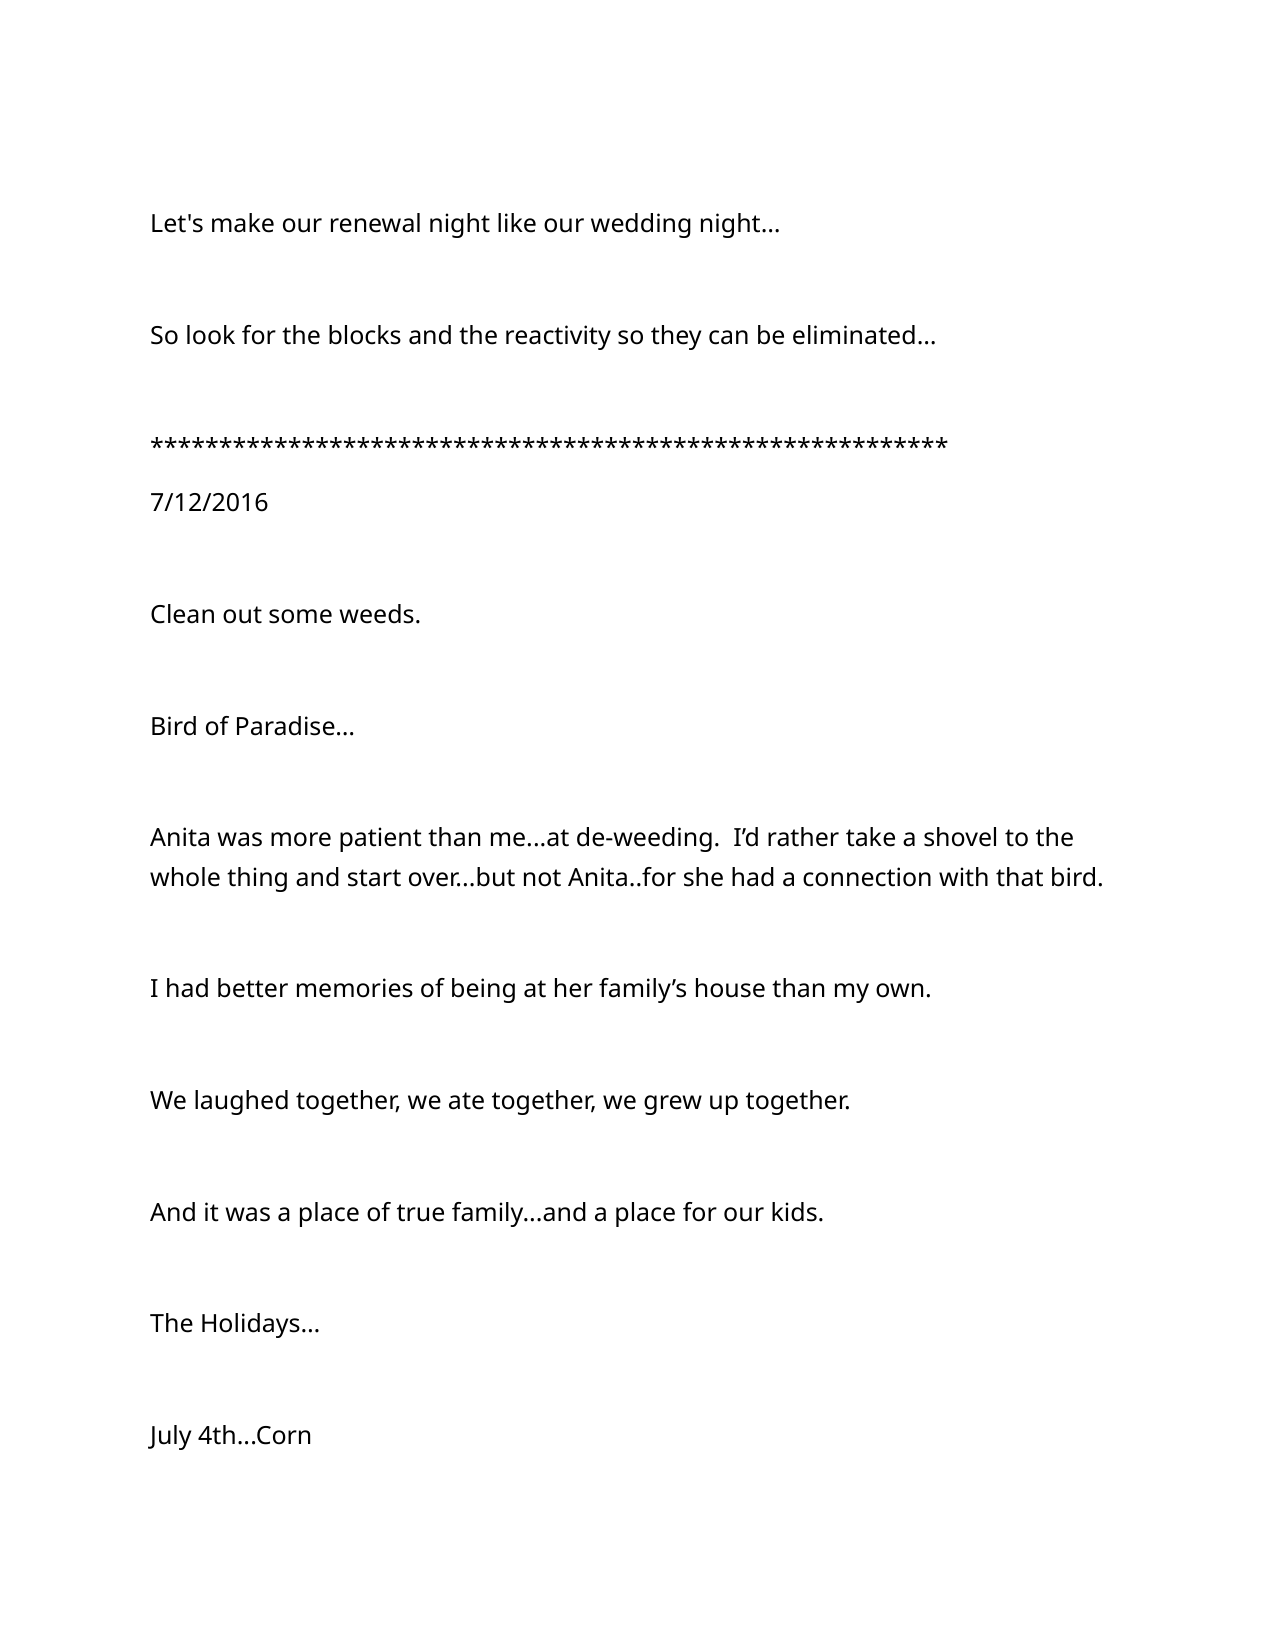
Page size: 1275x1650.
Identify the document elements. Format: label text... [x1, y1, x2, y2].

text Anita was more patient than me...at de-weeding. I’d rather take a shovel to the whole thing and start over...but not Anita..for she had a connection with that bird. [150, 820, 1125, 893]
text So look for the blocks and the reactivity so they can be eliminated… [150, 317, 1125, 352]
text July 4th...Corn [150, 1417, 1125, 1452]
text I had better memories of being at her family’s house than my own. [150, 971, 1125, 1005]
text Bird of Paradise… [150, 708, 1125, 742]
text And it was a place of true family...and a place for our kids. [150, 1194, 1125, 1228]
text We laughed together, we ate together, we grew up together. [150, 1082, 1125, 1117]
text Clean out some weeds. [150, 597, 1125, 631]
text 7/12/2016 [150, 485, 1125, 519]
text The Holidays… [150, 1306, 1125, 1340]
text ********************************************************** [150, 429, 1125, 463]
text Let's make our renewal night like our wedding night… [150, 206, 1125, 240]
